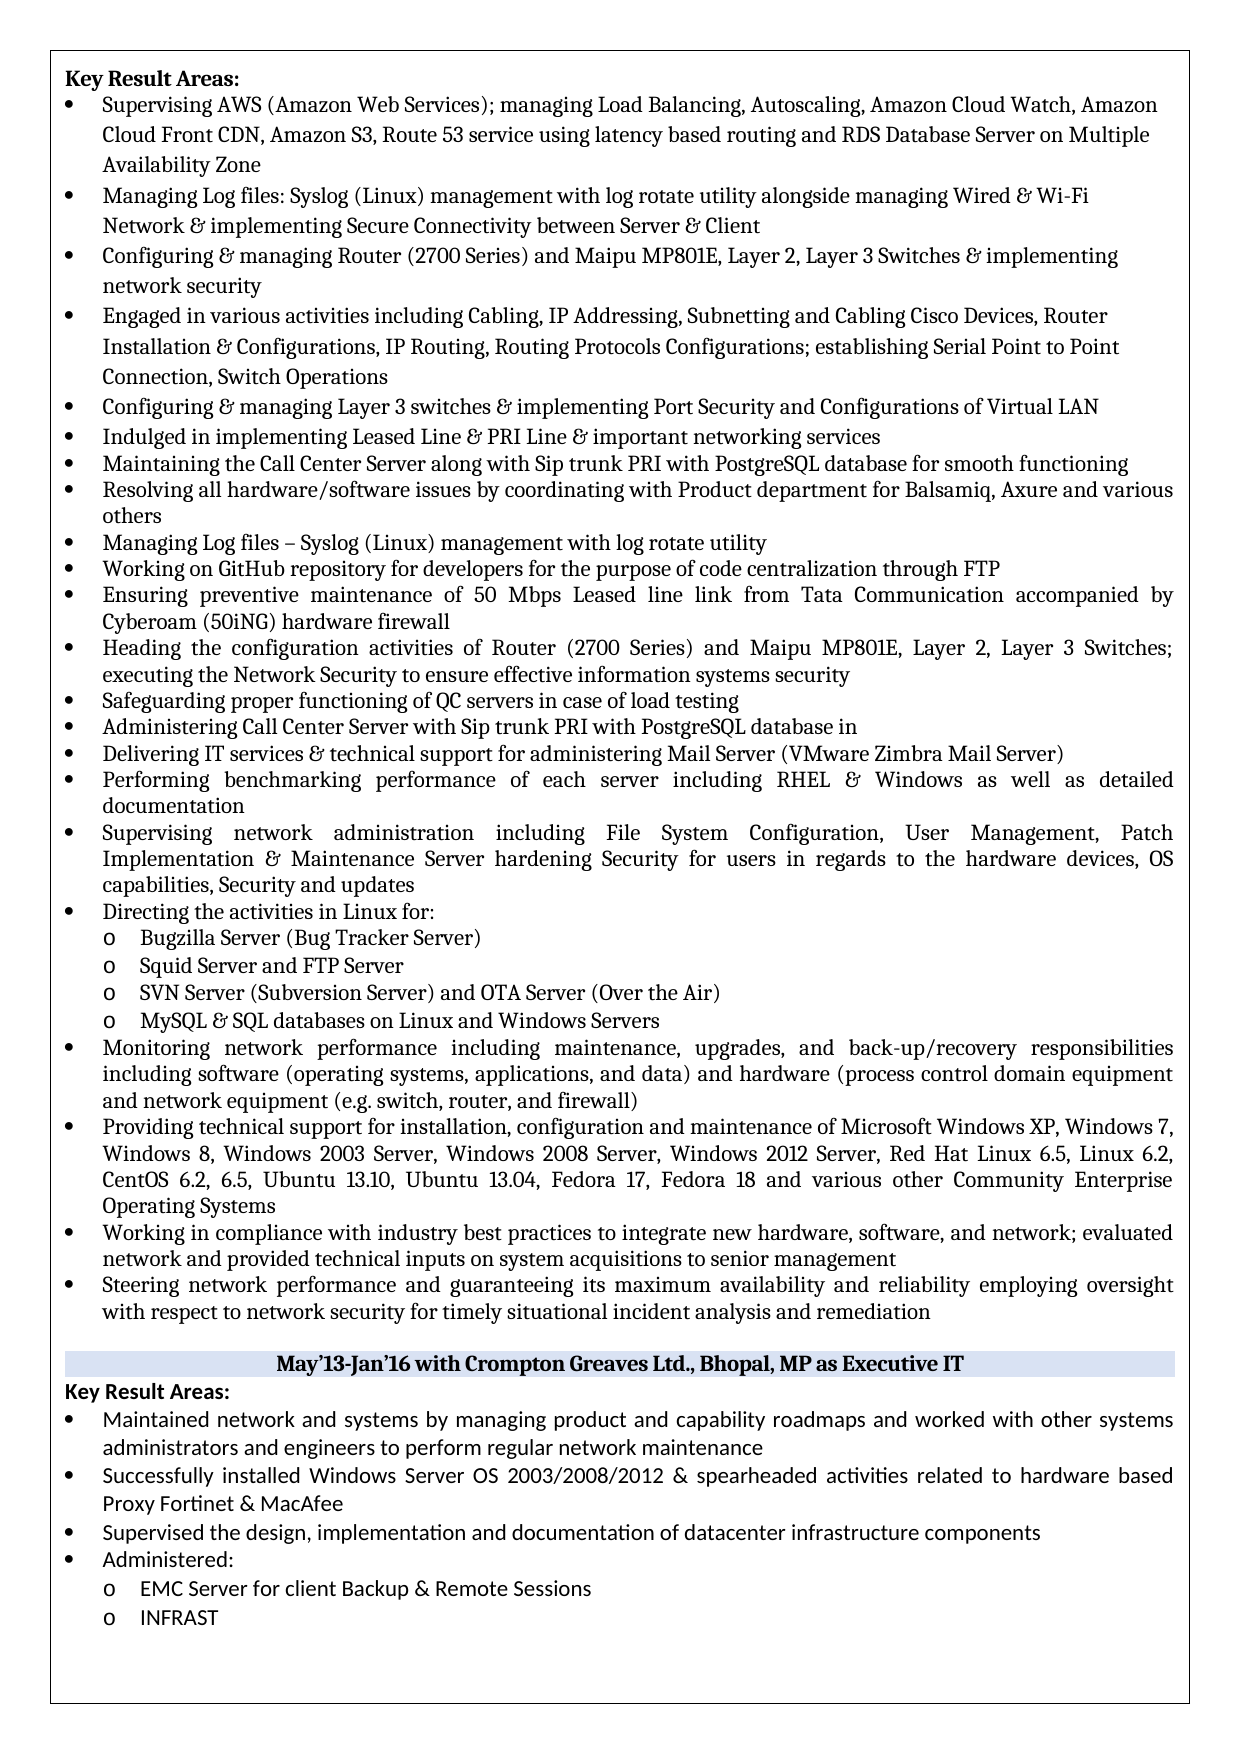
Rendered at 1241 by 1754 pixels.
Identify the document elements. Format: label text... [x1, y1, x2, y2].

list Monitoring network performance including maintenance, upgrades, and back-up/recovery responsibilities including software (operating systems, applications, and data) and hardware (process control domain equipment and network equipment (e.g. switch, router, and firewall) [65, 1035, 1175, 1114]
list Configuring & managing Layer 3 switches & implementing Port Security and Configurations of Virtual LAN [65, 394, 1175, 420]
list Supervising AWS (Amazon Web Services); managing Load Balancing, Autoscaling, Amazon Cloud Watch, Amazon Cloud Front CDN, Amazon S3, Route 53 service using latency based routing and RDS Database Server on Multiple Availability Zone [65, 92, 1175, 179]
list Managing Log files – Syslog (Linux) management with log rotate utility [65, 529, 1175, 556]
text May’13-Jan’16 with Crompton Greaves Ltd., Bhopal, MP as Executive IT [65, 1351, 1175, 1377]
list Working on GitHub repository for developers for the purpose of code centralization through FTP [65, 556, 1175, 582]
list Configuring & managing Router (2700 Series) and Maipu MP801E, Layer 2, Layer 3 Switches & implementing network security [65, 243, 1175, 299]
list MySQL & SQL databases on Linux and Windows Servers [102, 1007, 1175, 1035]
list EMC Server for client Backup & Remote Sessions [102, 1574, 1175, 1603]
list SVN Server (Subversion Server) and OTA Server (Over the Air) [102, 980, 1175, 1007]
list Squid Server and FTP Server [102, 952, 1175, 980]
list Providing technical support for installation, configuration and maintenance of Microsoft Windows XP, Windows 7, Windows 8, Windows 2003 Server, Windows 2008 Server, Windows 2012 Server, Red Hat Linux 6.5, Linux 6.2, CentOS 6.2, 6.5, Ubuntu 13.10, Ubuntu 13.04, Fedora 17, Fedora 18 and various other Community Enterprise Operating Systems [65, 1114, 1175, 1219]
list Successfully installed Windows Server OS 2003/2008/2012 & spearheaded activities related to hardware based Proxy Fortinet & MacAfee [65, 1462, 1175, 1518]
list Bugzilla Server (Bug Tracker Server) [102, 925, 1175, 952]
list Ensuring preventive maintenance of 50 Mbps Leased line link from Tata Communication accompanied by Cyberoam (50iNG) hardware firewall [65, 582, 1175, 635]
list Indulged in implementing Leased Line & PRI Line & important networking services [65, 424, 1175, 451]
list Engaged in various activities including Cabling, IP Addressing, Subnetting and Cabling Cisco Devices, Router Installation & Configurations, IP Routing, Routing Protocols Configurations; establishing Serial Point to Point Connection, Switch Operations [65, 303, 1175, 390]
list Maintaining the Call Center Server along with Sip trunk PRI with PostgreSQL database for smooth functioning [65, 451, 1175, 477]
list Working in compliance with industry best practices to integrate new hardware, software, and network; evaluated network and provided technical inputs on system acquisitions to senior management [65, 1219, 1175, 1272]
list Safeguarding proper functioning of QC servers in case of load testing [65, 688, 1175, 714]
list Delivering IT services & technical support for administering Mail Server (VMware Zimbra Mail Server) [65, 740, 1175, 767]
list Supervising network administration including File System Configuration, User Management, Patch Implementation & Maintenance Server hardening Security for users in regards to the hardware devices, OS capabilities, Security and updates [65, 819, 1175, 898]
list Performing benchmarking performance of each server including RHEL & Windows as well as detailed documentation [65, 767, 1175, 819]
text Key Result Areas: [65, 66, 1175, 92]
list Maintained network and systems by managing product and capability roadmaps and worked with other systems administrators and engineers to perform regular network maintenance [65, 1406, 1175, 1462]
list Supervised the design, implementation and documentation of datacenter infrastructure components [65, 1518, 1175, 1546]
list Administering Call Center Server with Sip trunk PRI with PostgreSQL database in [65, 714, 1175, 740]
text Key Result Areas: [65, 1377, 1175, 1406]
list Directing the activities in Linux for: [65, 898, 1175, 925]
list Resolving all hardware/software issues by coordinating with Product department for Balsamiq, Axure and various others [65, 477, 1175, 529]
list Administered: [65, 1546, 1175, 1574]
list Managing Log files: Syslog (Linux) management with log rotate utility alongside managing Wired & Wi-Fi Network & implementing Secure Connectivity between Server & Client [65, 182, 1175, 239]
list Heading the configuration activities of Router (2700 Series) and Maipu MP801E, Layer 2, Layer 3 Switches; executing the Network Security to ensure effective information systems security [65, 635, 1175, 688]
list Steering network performance and guaranteeing its maximum availability and reliability employing oversight with respect to network security for timely situational incident analysis and remediation [65, 1272, 1175, 1325]
list INFRAST [102, 1603, 1175, 1632]
